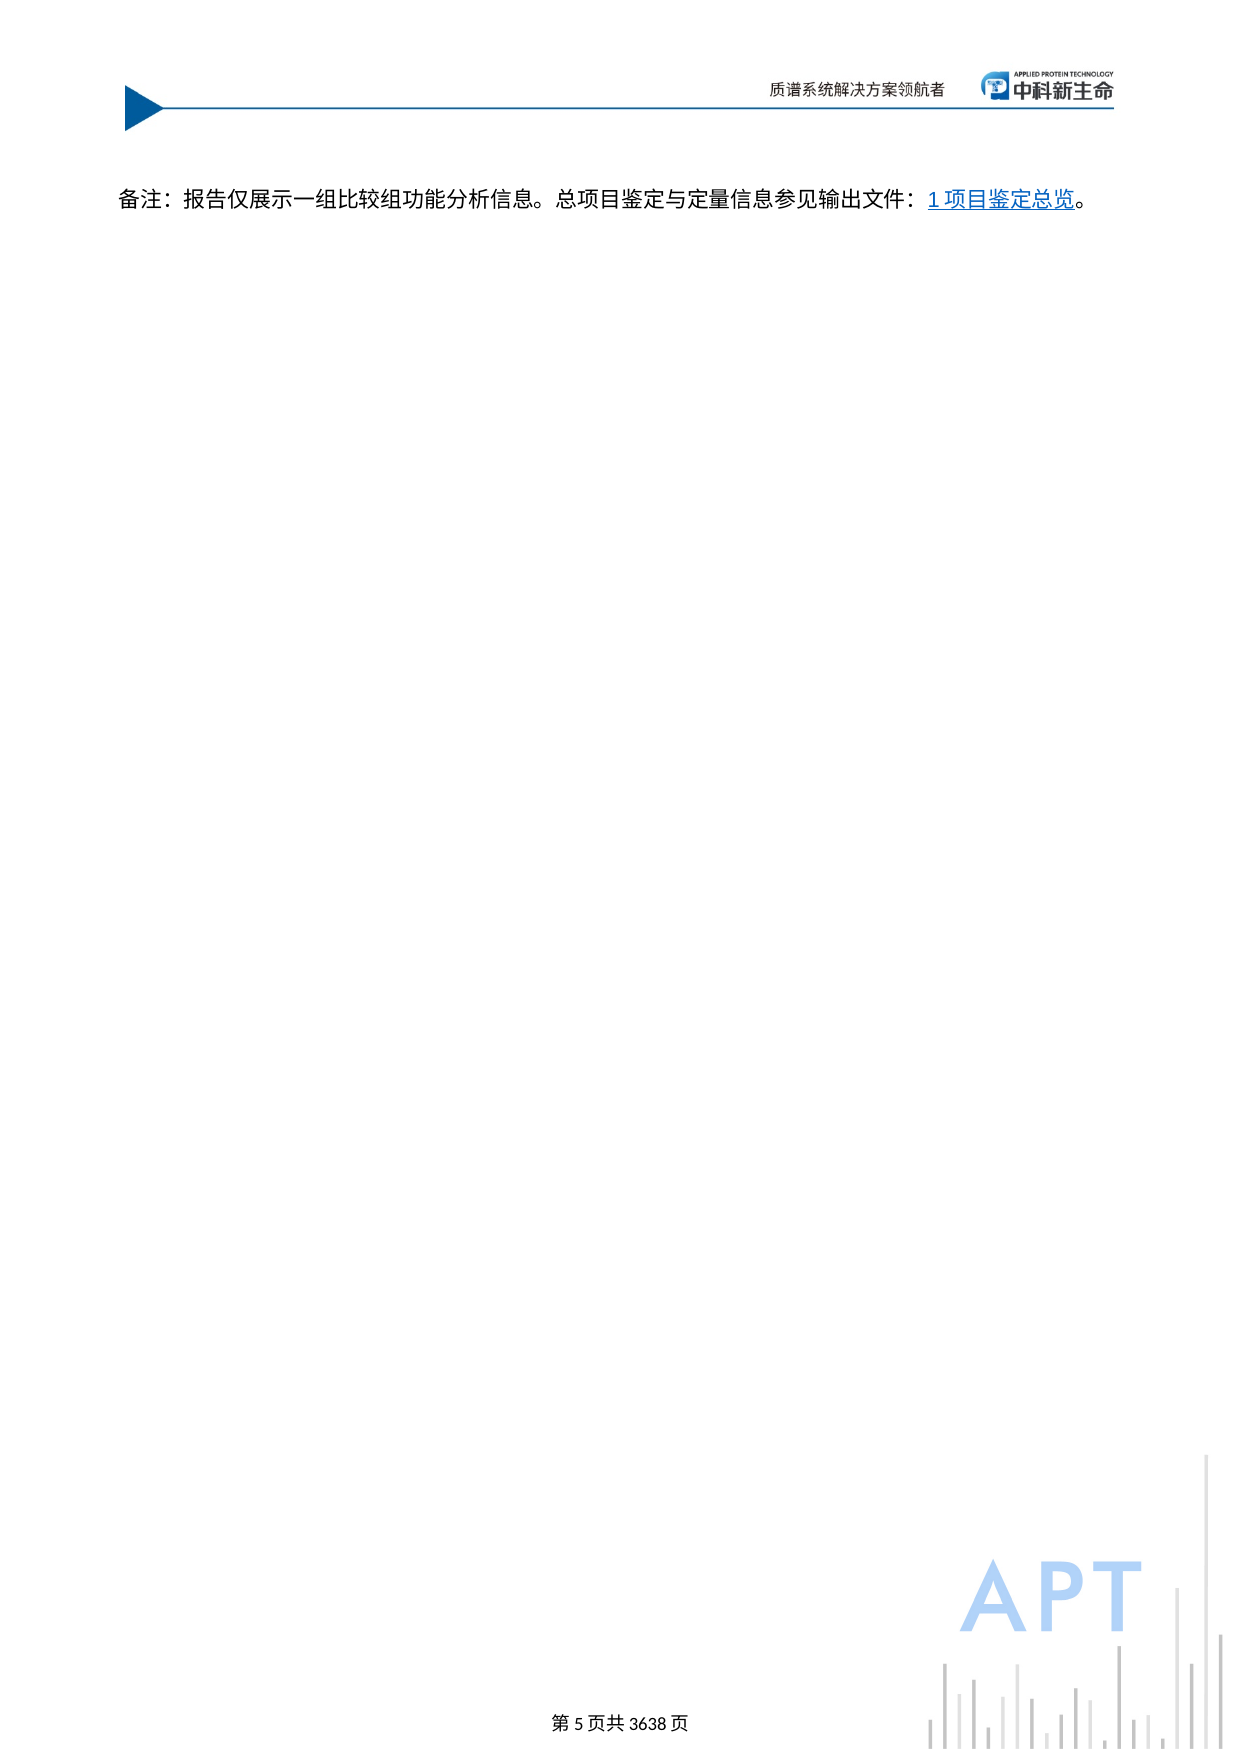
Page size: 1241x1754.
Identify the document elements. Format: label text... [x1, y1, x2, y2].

text 备注：报告仅展示一组比较组功能分析信息。总项目鉴定与定量信息参见输出文件：1项目鉴定总览。 [118, 130, 1122, 215]
picture [125, 8, 1123, 135]
picture [0, 1450, 1241, 1749]
